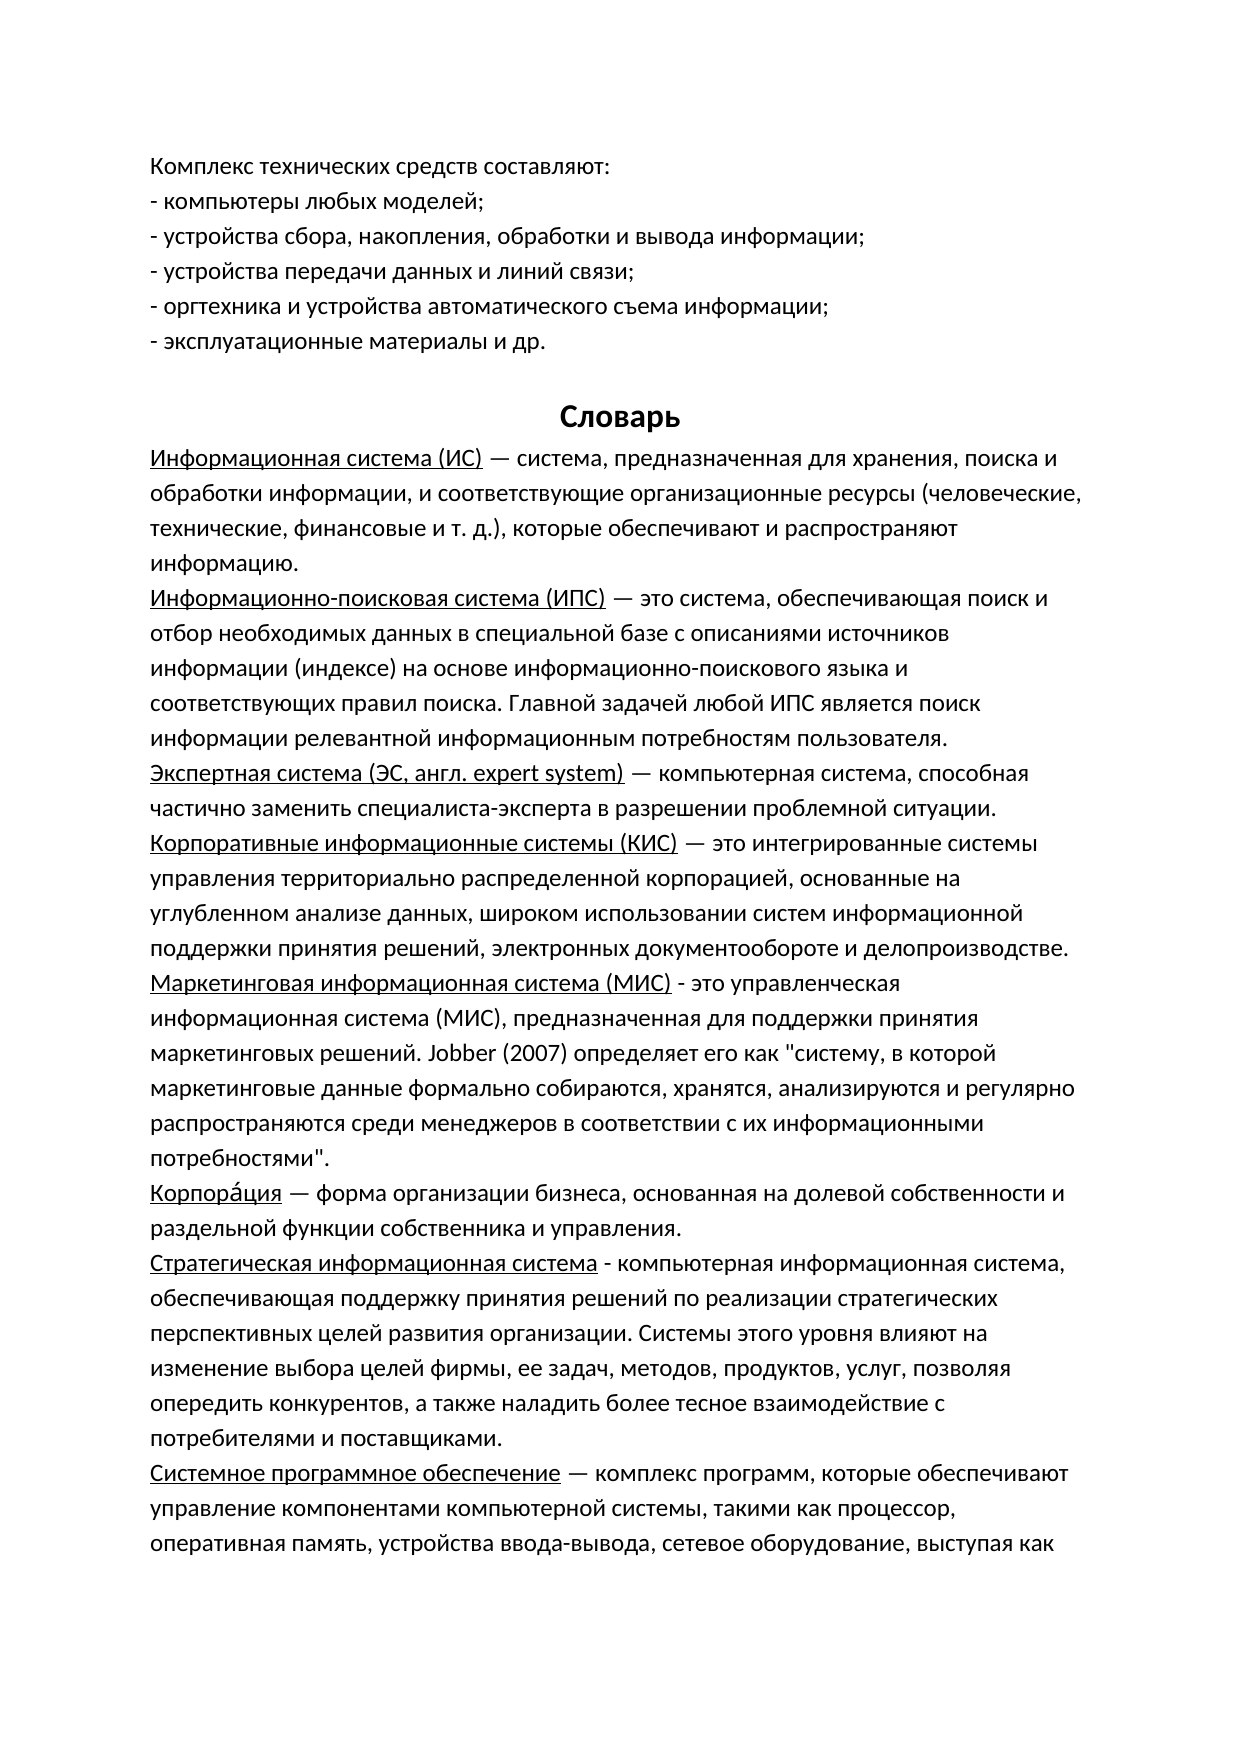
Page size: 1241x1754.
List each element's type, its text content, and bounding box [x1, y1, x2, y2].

text Информационно-поисковая система (ИПС) — это cистема, обеспечивающая поиск и отбор необходимых данных в специальной базе с описаниями источников информации (индексе) на основе информационно-поискового языка и соответствующих правил поиска. Главной задачей любой ИПС является поиск информации релевантной информационным потребностям пользователя. [150, 582, 1090, 752]
text Комплекс технических средств составляют: [150, 150, 1090, 181]
text Корпора́ция — форма организации бизнеса, основанная на долевой собственности и раздельной функции собственника и управления. [150, 1177, 1090, 1242]
text Маркетинговая информационная система (МИС) - это управленческая информационная система (МИС), предназначенная для поддержки принятия маркетинговых решений. Jobber (2007) определяет его как "систему, в которой маркетинговые данные формально собираются, хранятся, анализируются и регулярно распространяются среди менеджеров в соответствии с их информационными потребностями". [150, 967, 1090, 1172]
text - эксплуатационные материалы и др. [150, 325, 1090, 356]
text Экспертная система (ЭС, англ. expert system) — компьютерная система, способная частично заменить специалиста-эксперта в разрешении проблемной ситуации. [150, 757, 1090, 822]
text Корпоративные информационные системы (КИС) — это интегрированные системы управления территориально распределенной корпорацией, основанные на углубленном анализе данных, широком использовании систем информационной поддержки принятия решений, электронных документообороте и делопроизводстве. [150, 827, 1090, 962]
text Информационная система (ИС) — система, предназначенная для хранения, поиска и обработки информации, и соответствующие организационные ресурсы (человеческие, технические, финансовые и т. д.), которые обеспечивают и распространяют информацию. [150, 442, 1090, 577]
text - устройства передачи данных и линий связи; [150, 255, 1090, 286]
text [150, 1457, 1090, 1557]
text Словарь [150, 395, 1090, 436]
text - оргтехника и устройства автоматического съема информации; [150, 290, 1090, 321]
text Стратегическая информационная система - компьютерная информационная система, обеспечивающая поддержку принятия решений по реализации стратегических перспективных целей развития организации. Системы этого уровня влияют на изменение выбора целей фирмы, ее задач, методов, продуктов, услуг, позволяя опередить конкурентов, а также наладить более тесное взаимодействие с потребителями и поставщиками. [150, 1247, 1090, 1452]
text - устройства сбора, накопления, обработки и вывода информации; [150, 220, 1090, 251]
text - компьютеры любых моделей; [150, 185, 1090, 216]
